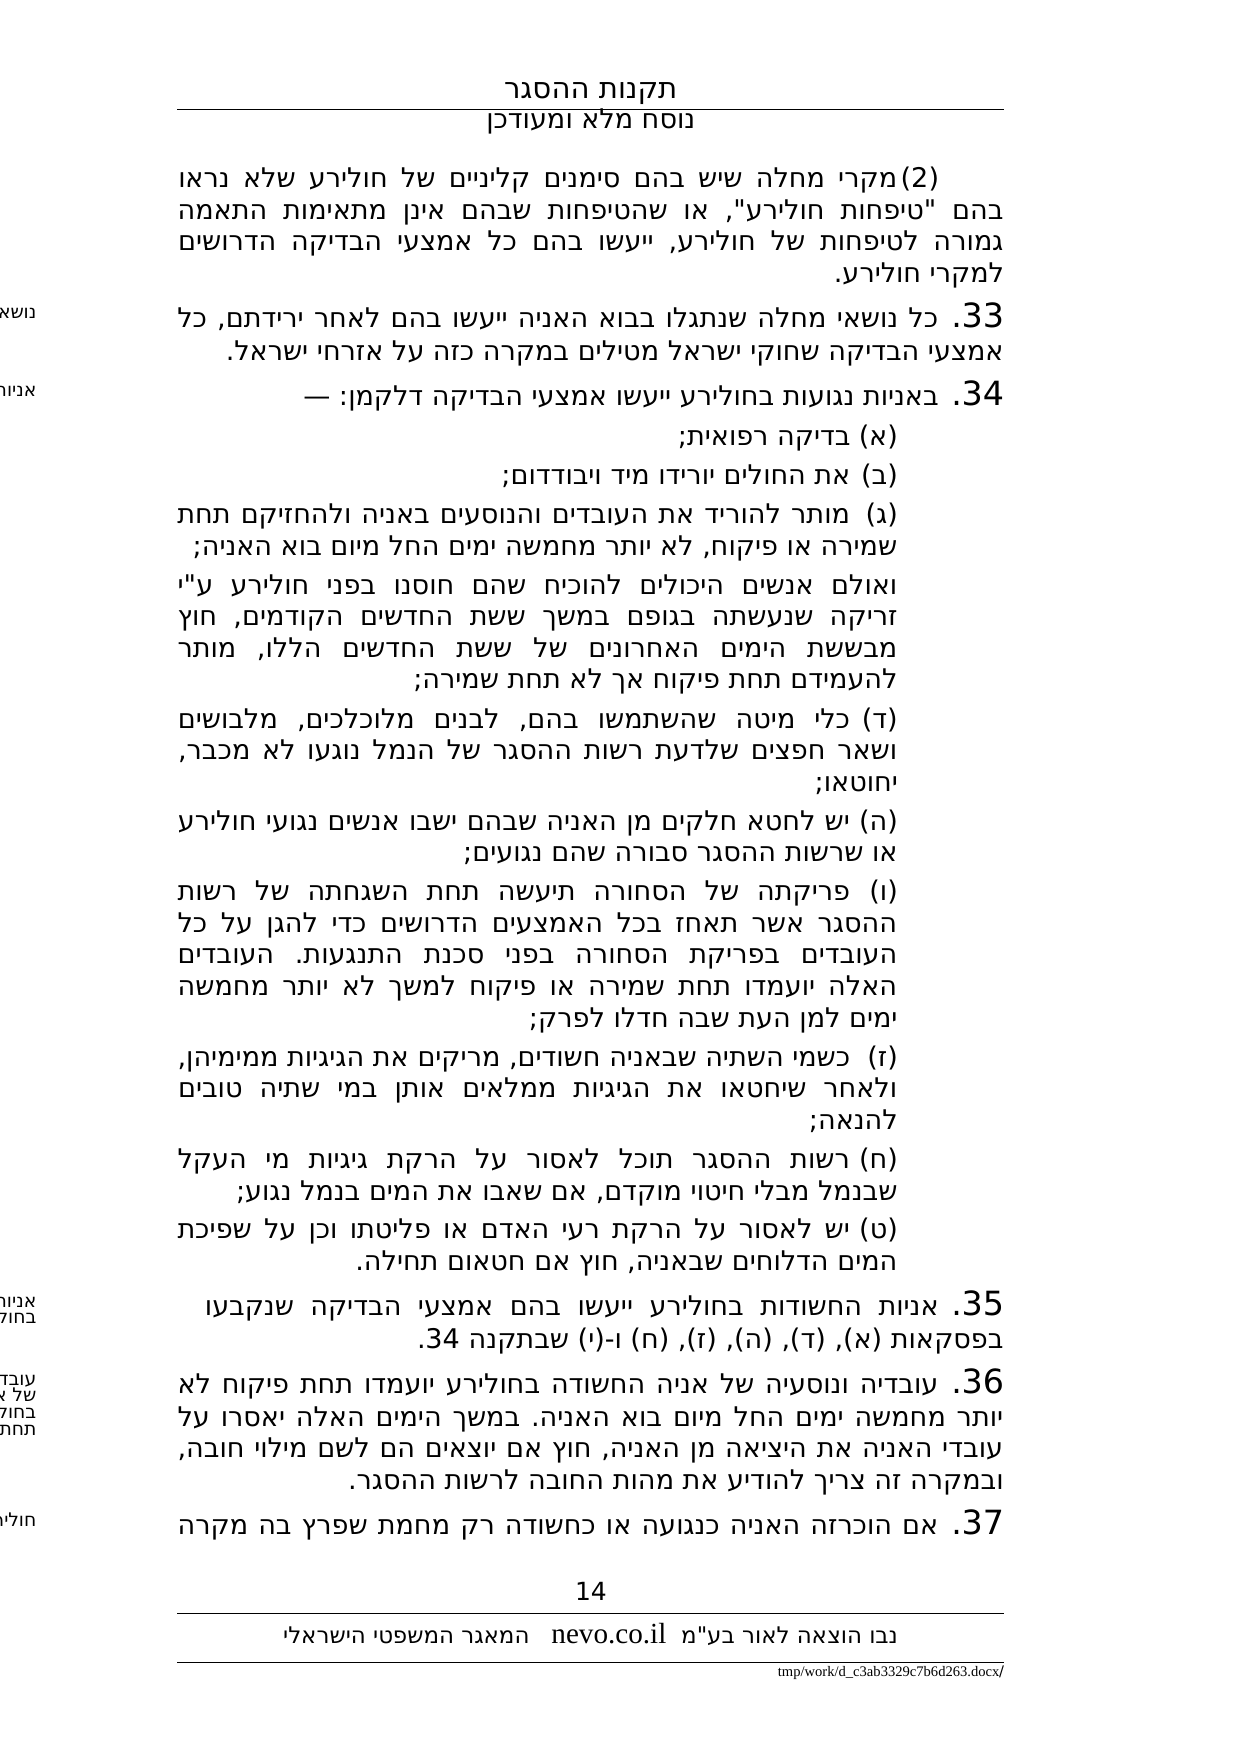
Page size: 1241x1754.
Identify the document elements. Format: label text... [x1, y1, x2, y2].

text 35. אניות החשודות בחולירע ייעשו בהם אמצעי הבדיקה שנקבעו בפסקאות (א), (ד), (ה), (ז), (ח) ו-(י) שבתקנה 34. [177, 1284, 1004, 1355]
text (2) מקרי מחלה שיש בהם סימנים קליניים של חולירע שלא נראו בהם "טיפחות חולירע", או שהטיפחות שבהם אינן מתאימות התאמה גמורה לטיפחות של חולירע, ייעשו בהם כל אמצעי הבדיקה הדרושים למקרי חולירע. [177, 162, 1004, 289]
text 34. באניות נגועות בחולירע ייעשו אמצעי הבדיקה דלקמן: — [177, 374, 1004, 413]
text (ג) מותר להוריד את העובדים והנוסעים באניה ולהחזיקם תחת שמירה או פיקוח, לא יותר מחמשה ימים החל מיום בוא האניה; [177, 498, 898, 562]
text (ח) רשות ההסגר תוכל לאסור על הרקת גיגיות מי העקל שבנמל מבלי חיטוי מוקדם, אם שאבו את המים בנמל נגוע; [177, 1143, 898, 1206]
text (ט) יש לאסור על הרקת רעי האדם או פליטתו וכן על שפיכת המים הדלוחים שבאניה, חוץ אם חטאום תחילה. [177, 1214, 898, 1277]
text (ב) את החולים יורידו מיד ויבודדום; [177, 459, 898, 491]
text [177, 1503, 1004, 1542]
text (א) בדיקה רפואית; [177, 420, 898, 452]
text (ו) פריקתה של הסחורה תיעשה תחת השגחתה של רשות ההסגר אשר תאחז בכל האמצעים הדרושים כדי להגן על כל העובדים בפריקת הסחורה בפני סכנת התנגעות. העובדים האלה יועמדו תחת שמירה או פיקוח למשך לא יותר מחמשה ימים למן העת שבה חדלו לפרק; [177, 876, 898, 1033]
text (ה) יש לחטא חלקים מן האניה שבהם ישבו אנשים נגועי חולירע או שרשות ההסגר סבורה שהם נגועים; [177, 805, 898, 868]
text (ד) כלי מיטה שהשתמשו בהם, לבנים מלוכלכים, מלבושים ושאר חפצים שלדעת רשות ההסגר של הנמל נוגעו לא מכבר, יחוטאו; [177, 703, 898, 798]
text ואולם אנשים היכולים להוכיח שהם חוסנו בפני חולירע ע"י זריקה שנעשתה בגופם במשך ששת החדשים הקודמים, חוץ מבששת הימים האחרונים של ששת החדשים הללו, מותר להעמידם תחת פיקוח אך לא תחת שמירה; [177, 569, 898, 695]
text (ז) כשמי השתיה שבאניה חשודים, מריקים את הגיגיות ממימיהן, ולאחר שיחטאו את הגיגיות ממלאים אותן במי שתיה טובים להנאה; [177, 1041, 898, 1136]
text 33. כל נושאי מחלה שנתגלו בבוא האניה ייעשו בהם לאחר ירידתם, כל אמצעי הבדיקה שחוקי ישראל מטילים במקרה כזה על אזרחי ישראל. [177, 296, 1004, 367]
text 36. עובדיה ונוסעיה של אניה החשודה בחולירע יועמדו תחת פיקוח לא יותר מחמשה ימים החל מיום בוא האניה. במשך הימים האלה יאסרו על עובדי האניה את היציאה מן האניה, חוץ אם יוצאים הם לשם מילוי חובה, ובמקרה זה צריך להודיע את מהות החובה לרשות ההסגר. [177, 1362, 1004, 1496]
